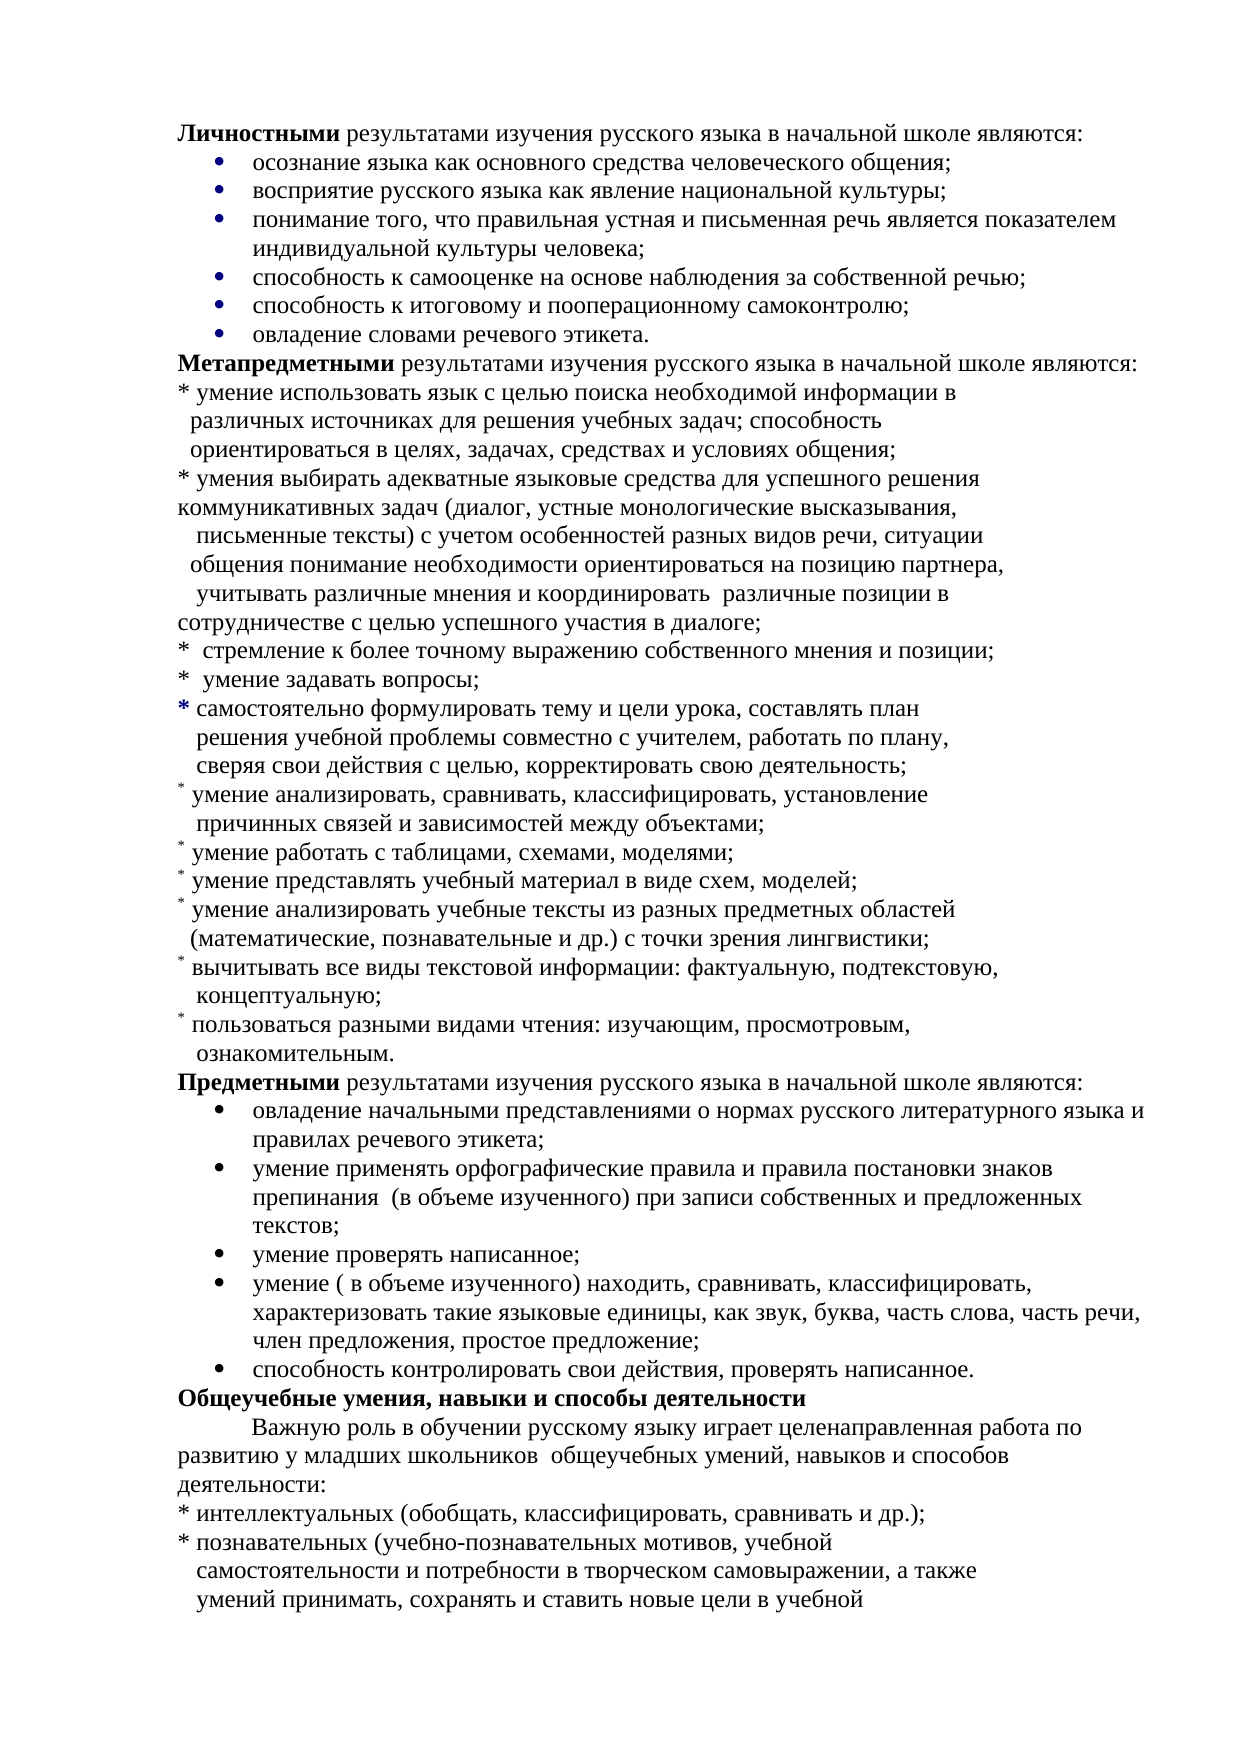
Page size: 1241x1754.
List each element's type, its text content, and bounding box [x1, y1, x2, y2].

list умение ( в объеме изученного) находить, сравнивать, классифицировать, характеризовать такие языковые единицы, как звук, буква, часть слова, часть речи, член предложения, простое предложение; [215, 1268, 1152, 1354]
list способность к самооценке на основе наблюдения за собственной речью; [215, 262, 1152, 291]
text Личностными результатами изучения русского языка в начальной школе являются: [177, 118, 1152, 147]
list * умения выбирать адекватные языковые средства для успешного решения [177, 463, 1152, 492]
list различных источниках для решения учебных задач; способность [177, 406, 1152, 434]
text самостоятельности и потребности в творческом самовыражении, а также [177, 1556, 1152, 1584]
list способность к итоговому и пооперационному самоконтролю; [215, 291, 1152, 319]
list ориентироваться в целях, задачах, средствах и условиях общения; [177, 434, 1152, 463]
list общения понимание необходимости ориентироваться на позицию партнера, [177, 549, 1152, 578]
list осознание языка как основного средства человеческого общения; [215, 147, 1152, 176]
list Метапредметными результатами изучения русского языка в начальной школе являются: [177, 348, 1152, 377]
list концептуальную; [177, 981, 1152, 1009]
list коммуникативных задач (диалог, устные монологические высказывания, [177, 492, 1152, 521]
list ознакомительным. [177, 1038, 1152, 1067]
list (математические, познавательные и др.) с точки зрения лингвистики; [177, 923, 1152, 952]
list Предметными результатами изучения русского языка в начальной школе являются: [177, 1067, 1152, 1096]
list сотрудничестве с целью успешного участия в диалоге; [177, 607, 1152, 636]
list понимание того, что правильная устная и письменная речь является показателем индивидуальной культуры человека; [215, 204, 1152, 262]
list * умение представлять учебный материал в виде схем, моделей; [177, 866, 1152, 894]
text Общеучебные умения, навыки и способы деятельности [177, 1383, 1152, 1412]
list * стремление к более точному выражению собственного мнения и позиции; [177, 636, 1152, 664]
list учитывать различные мнения и координировать различные позиции в [177, 578, 1152, 607]
list овладение словами речевого этикета. [215, 319, 1152, 348]
list причинных связей и зависимостей между объектами; [177, 808, 1152, 837]
list * вычитывать все виды текстовой информации: фактуальную, подтекстовую, [177, 952, 1152, 981]
list восприятие русского языка как явление национальной культуры; [215, 176, 1152, 204]
text * интеллектуальных (обобщать, классифицировать, сравнивать и др.); [177, 1498, 1152, 1527]
list умение применять орфографические правила и правила постановки знаков препинания (в объеме изученного) при записи собственных и предложенных текстов; [215, 1153, 1152, 1239]
list способность контролировать свои действия, проверять написанное. [215, 1354, 1152, 1383]
list * умение работать с таблицами, схемами, моделями; [177, 837, 1152, 866]
list * умение анализировать, сравнивать, классифицировать, установление [177, 779, 1152, 808]
list решения учебной проблемы совместно с учителем, работать по плану, [177, 722, 1152, 751]
text Важную роль в обучении русскому языку играет целенаправленная работа по развитию у младших школьников общеучебных умений, навыков и способов деятельности: [177, 1412, 1152, 1498]
list умение проверять написанное; [215, 1239, 1152, 1268]
list * умение использовать язык с целью поиска необходимой информации в [177, 377, 1152, 406]
list * умение анализировать учебные тексты из разных предметных областей [177, 894, 1152, 923]
list * умение задавать вопросы; [177, 664, 1152, 693]
list * пользоваться разными видами чтения: изучающим, просмотровым, [177, 1009, 1152, 1038]
text умений принимать, сохранять и ставить новые цели в учебной [177, 1584, 1152, 1613]
text * познавательных (учебно-познавательных мотивов, учебной [177, 1527, 1152, 1556]
list овладение начальными представлениями о нормах русского литературного языка и правилах речевого этикета; [215, 1096, 1152, 1153]
list сверяя свои действия с целью, корректировать свою деятельность; [177, 751, 1152, 779]
list * самостоятельно формулировать тему и цели урока, составлять план [177, 693, 1152, 722]
list письменные тексты) с учетом особенностей разных видов речи, ситуации [177, 521, 1152, 549]
